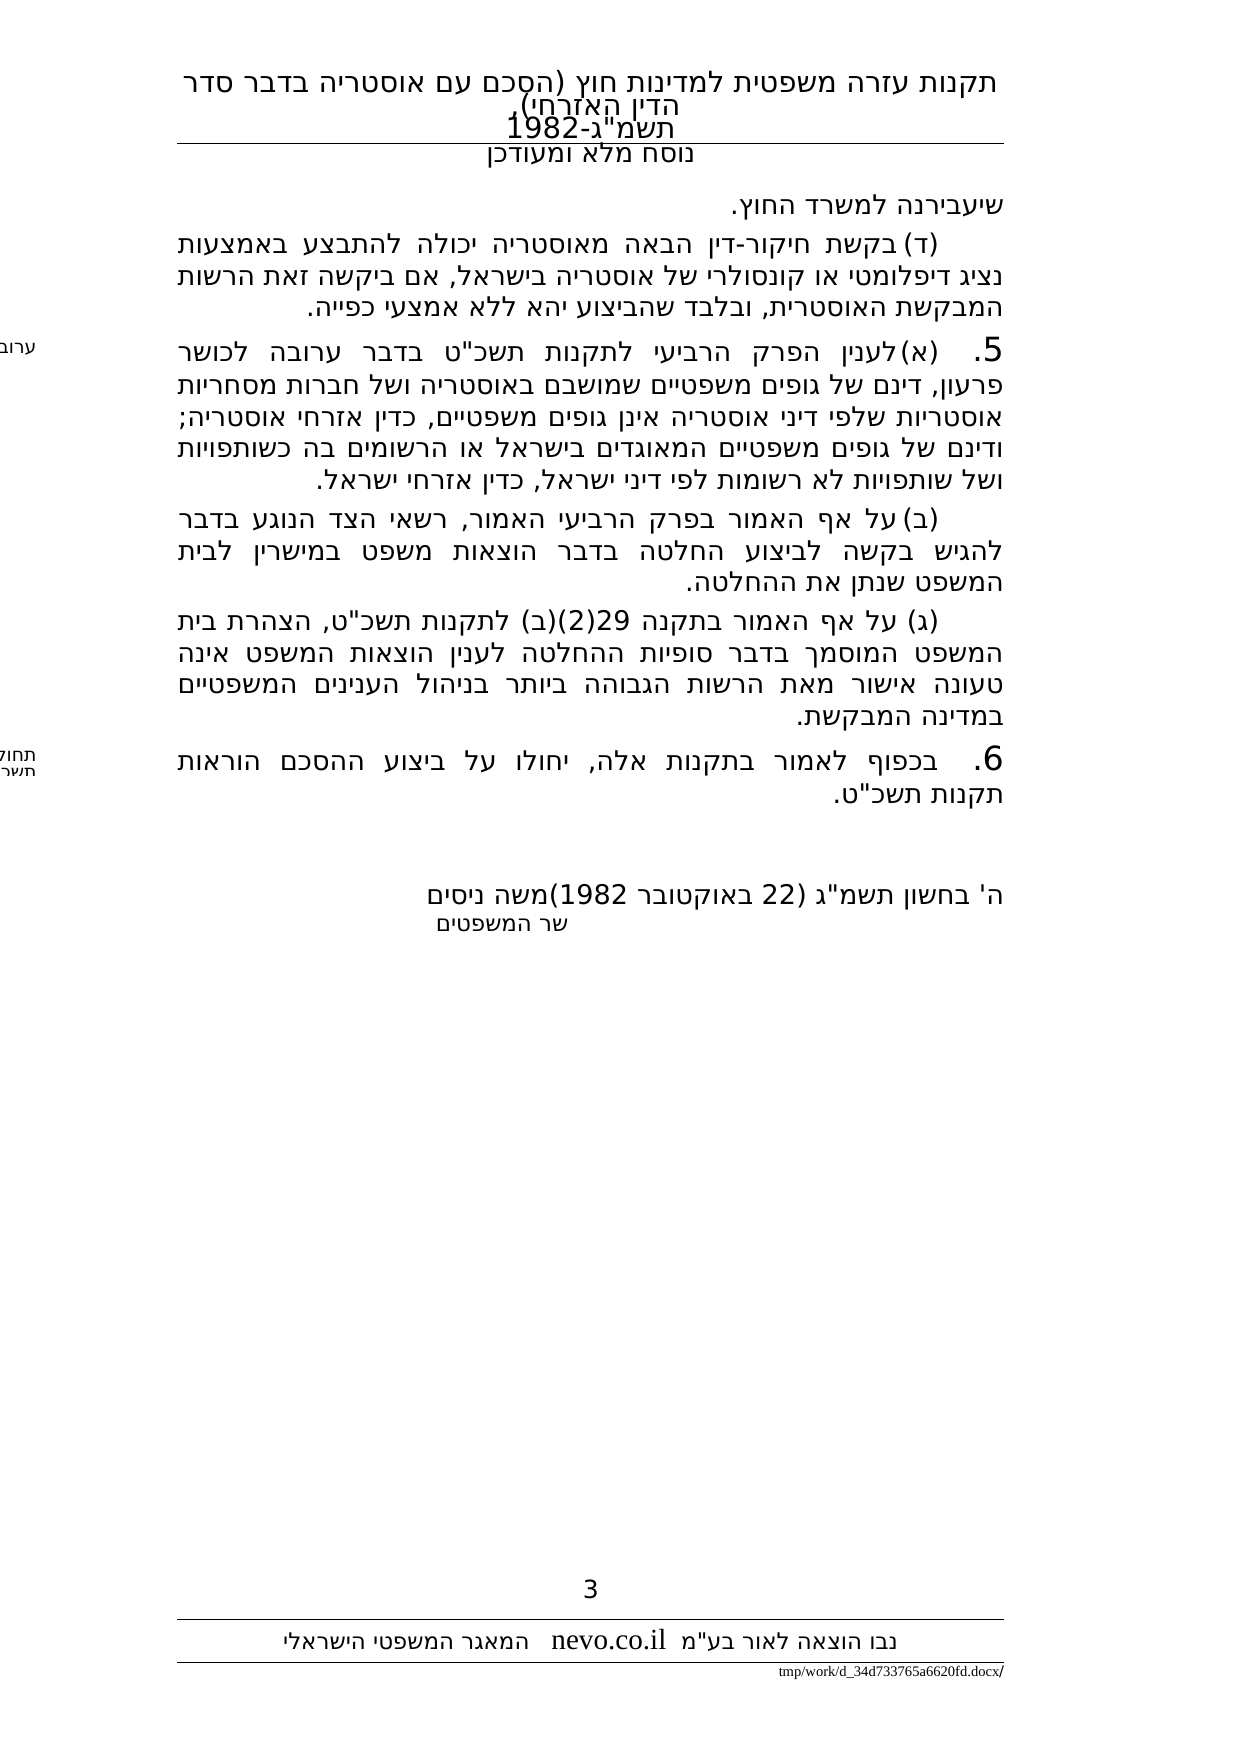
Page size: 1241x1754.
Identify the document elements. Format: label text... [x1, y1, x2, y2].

text (ג) על אף האמור בתקנה 29(2)(ב) לתקנות תשכ"ט, הצהרת בית המשפט המוסמך בדבר סופיות ההחלטה לענין הוצאות המשפט אינה טעונה אישור מאת הרשות הגבוהה ביותר בניהול הענינים המשפטיים במדינה המבקשת. [177, 606, 1004, 732]
text 5. (א) לענין הפרק הרביעי לתקנות תשכ"ט בדבר ערובה לכושר פרעון, דינם של גופים משפטיים שמושבם באוסטריה ושל חברות מסחריות אוסטריות שלפי דיני אוסטריה אינן גופים משפטיים, כדין אזרחי אוסטריה; ודינם של גופים משפטיים המאוגדים בישראל או הרשומים בה כשותפויות ושל שותפויות לא רשומות לפי דיני ישראל, כדין אזרחי ישראל. [177, 331, 1004, 496]
text שר המשפטים [177, 911, 1004, 937]
text 6. בכפוף לאמור בתקנות אלה, יחולו על ביצוע ההסכם הוראות תקנות תשכ"ט. [177, 739, 1004, 810]
text (ב) על אף האמור בפרק הרביעי האמור, רשאי הצד הנוגע בדבר להגיש בקשה לביצוע החלטה בדבר הוצאות משפט במישרין לבית המשפט שנתן את ההחלטה. [177, 503, 1004, 598]
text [177, 189, 1004, 221]
text (ד) בקשת חיקור-דין הבאה מאוסטריה יכולה להתבצע באמצעות נציג דיפלומטי או קונסולרי של אוסטריה בישראל, אם ביקשה זאת הרשות המבקשת האוסטרית, ובלבד שהביצוע יהא ללא אמצעי כפייה. [177, 228, 1004, 323]
text ה' בחשון תשמ"ג (22 באוקטובר 1982) משה ניסים [177, 879, 1004, 911]
